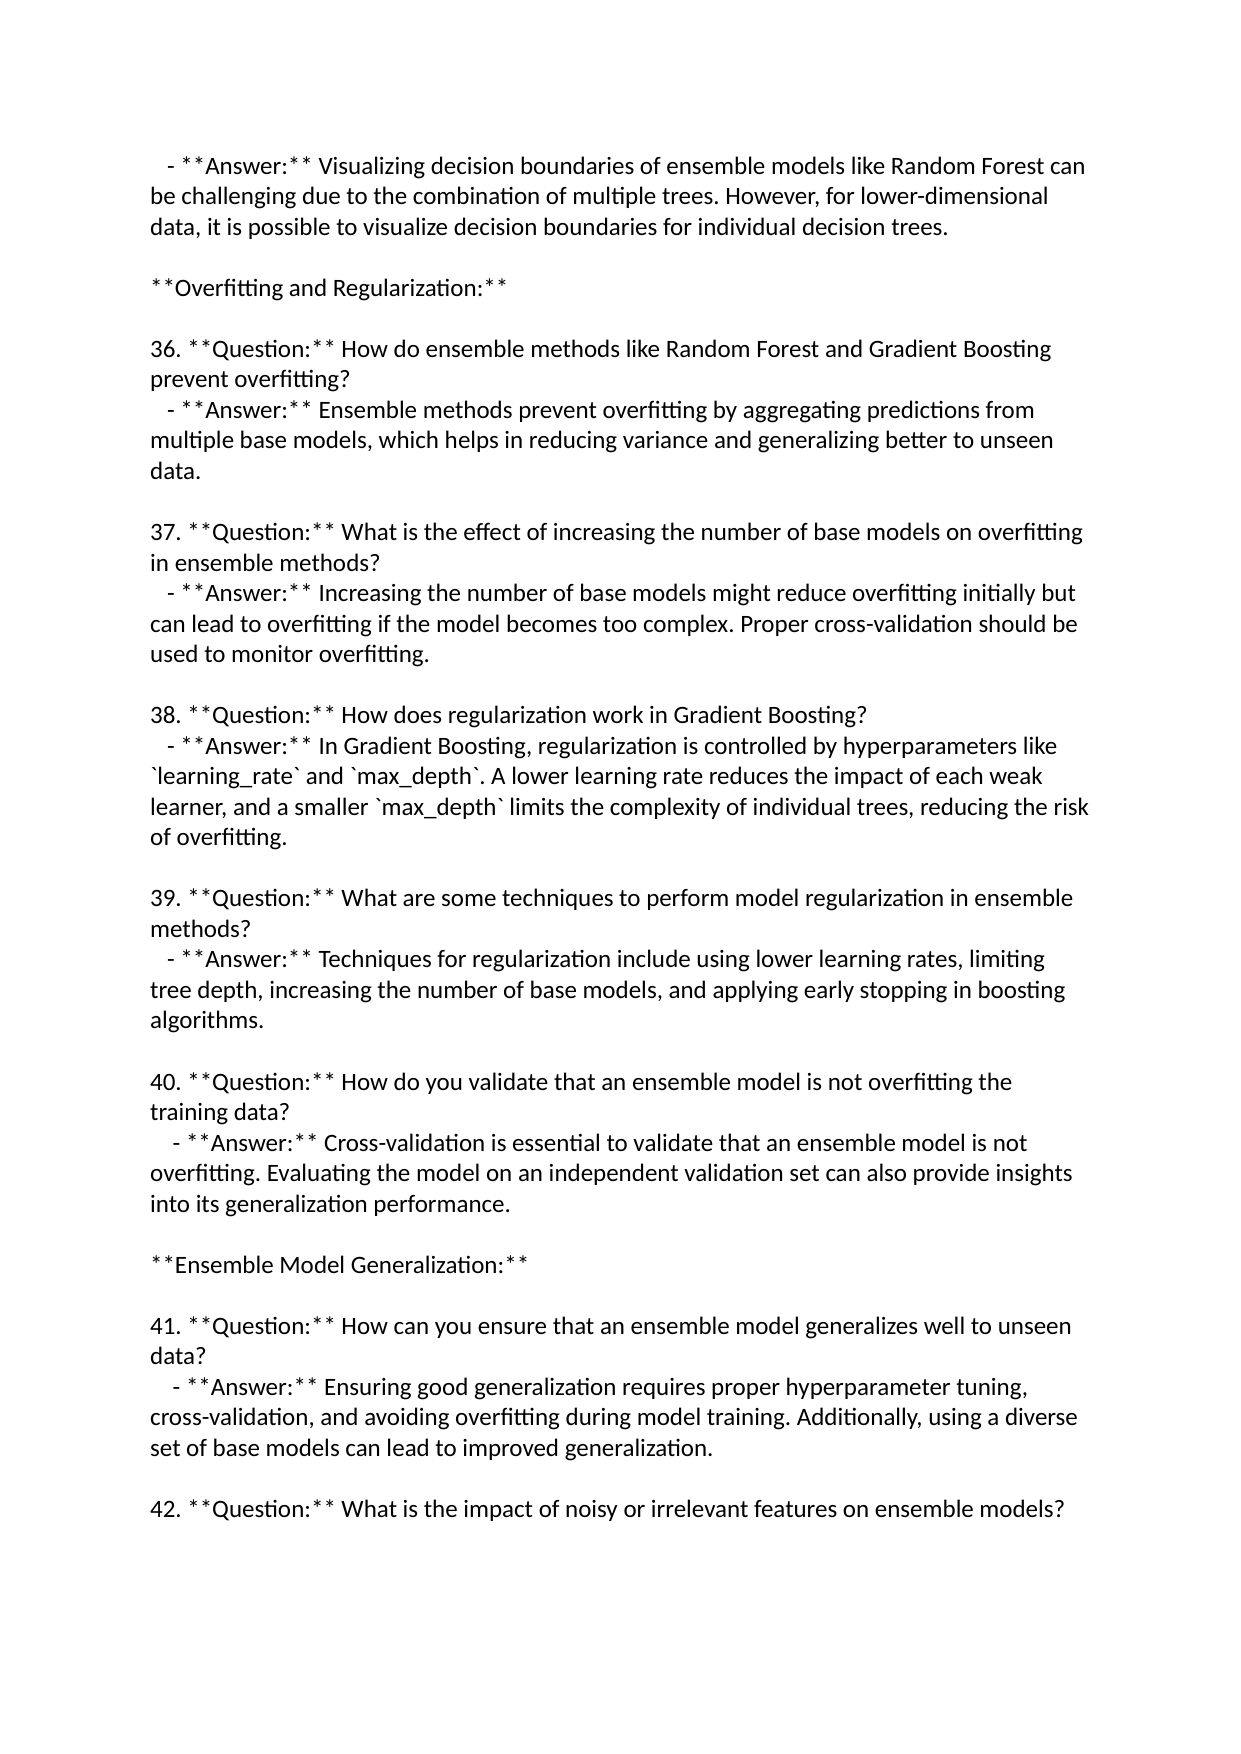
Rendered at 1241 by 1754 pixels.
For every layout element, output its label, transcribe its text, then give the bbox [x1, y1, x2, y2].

text 38. **Question:** How does regularization work in Gradient Boosting? [150, 699, 1090, 730]
text - **Answer:** Ensuring good generalization requires proper hyperparameter tuning, cross-validation, and avoiding overfitting during model training. Additionally, using a diverse set of base models can lead to improved generalization. [150, 1371, 1090, 1462]
text 39. **Question:** What are some techniques to perform model regularization in ensemble methods? [150, 882, 1090, 943]
text 42. **Question:** What is the impact of noisy or irrelevant features on ensemble models? [150, 1493, 1090, 1523]
text **Ensemble Model Generalization:** [150, 1249, 1090, 1279]
text - **Answer:** Visualizing decision boundaries of ensemble models like Random Forest can be challenging due to the combination of multiple trees. However, for lower-dimensional data, it is possible to visualize decision boundaries for individual decision trees. [150, 150, 1090, 242]
text 37. **Question:** What is the effect of increasing the number of base models on overfitting in ensemble methods? [150, 516, 1090, 577]
text - **Answer:** Cross-validation is essential to validate that an ensemble model is not overfitting. Evaluating the model on an independent validation set can also provide insights into its generalization performance. [150, 1127, 1090, 1218]
text - **Answer:** Techniques for regularization include using lower learning rates, limiting tree depth, increasing the number of base models, and applying early stopping in boosting algorithms. [150, 943, 1090, 1035]
text 36. **Question:** How do ensemble methods like Random Forest and Gradient Boosting prevent overfitting? [150, 333, 1090, 394]
text 40. **Question:** How do you validate that an ensemble model is not overfitting the training data? [150, 1066, 1090, 1127]
text - **Answer:** In Gradient Boosting, regularization is controlled by hyperparameters like `learning_rate` and `max_depth`. A lower learning rate reduces the impact of each weak learner, and a smaller `max_depth` limits the complexity of individual trees, reducing the risk of overfitting. [150, 730, 1090, 852]
text - **Answer:** Increasing the number of base models might reduce overfitting initially but can lead to overfitting if the model becomes too complex. Proper cross-validation should be used to monitor overfitting. [150, 577, 1090, 669]
text 41. **Question:** How can you ensure that an ensemble model generalizes well to unseen data? [150, 1310, 1090, 1371]
text **Overfitting and Regularization:** [150, 272, 1090, 303]
text - **Answer:** Ensemble methods prevent overfitting by aggregating predictions from multiple base models, which helps in reducing variance and generalizing better to unseen data. [150, 394, 1090, 486]
